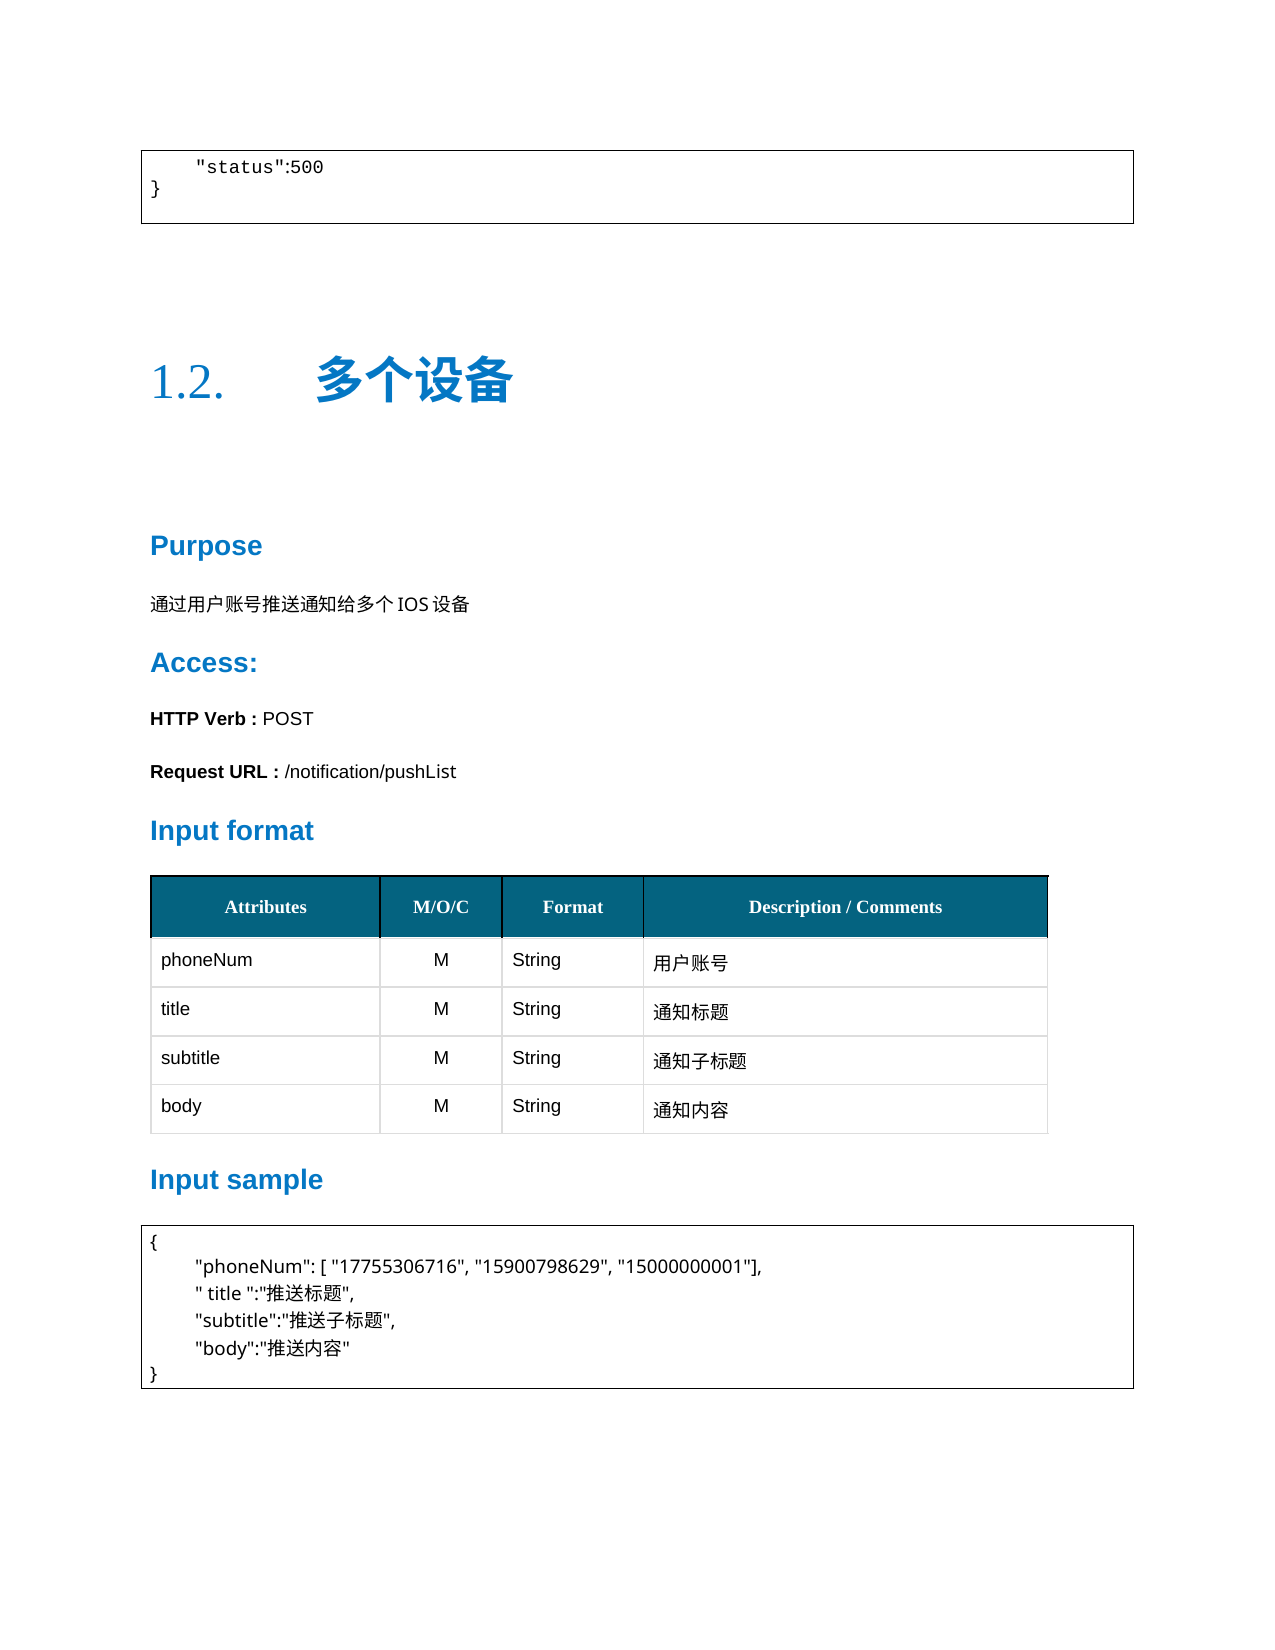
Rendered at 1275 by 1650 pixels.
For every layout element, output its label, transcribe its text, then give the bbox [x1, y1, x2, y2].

table_cell 通知内容 [644, 1085, 1047, 1132]
table_cell M [381, 1085, 501, 1132]
table_cell String [503, 988, 643, 1035]
subtitle Access: [150, 646, 1125, 679]
text "status":500 [142, 151, 1133, 179]
table_cell String [503, 939, 643, 986]
subtitle 多个设备 [150, 340, 1125, 413]
text Request URL : /notification/pushList [150, 759, 1125, 784]
table_cell String [503, 1085, 643, 1132]
table_cell M [381, 988, 501, 1035]
table_cell 通知子标题 [644, 1037, 1047, 1084]
subtitle Purpose [150, 528, 1125, 561]
table_cell 通知标题 [644, 988, 1047, 1035]
table_header Format [503, 877, 643, 937]
table_cell phoneNum [152, 939, 379, 986]
text "body":"推送内容" [150, 1333, 1125, 1357]
table_header Attributes [152, 877, 379, 937]
text 通过用户账号推送通知给多个IOS设备 [150, 590, 1125, 617]
table_cell M [381, 1037, 501, 1084]
subtitle Input format [150, 813, 1125, 846]
text "phoneNum": [ "17755306716", "15900798629", "15000000001"], [150, 1253, 1125, 1279]
text " title ":"推送标题", [150, 1279, 1125, 1306]
table_cell body [152, 1085, 379, 1132]
table_cell subtitle [152, 1037, 379, 1084]
table_cell 用户账号 [644, 939, 1047, 986]
table_cell String [503, 1037, 643, 1084]
table_header Description / Comments [644, 877, 1047, 937]
text } [150, 179, 1125, 200]
table_header M/O/C [381, 877, 501, 937]
subtitle Input sample [150, 1163, 1125, 1196]
text { [142, 1226, 1133, 1253]
table_cell title [152, 988, 379, 1035]
text } [142, 1357, 1133, 1388]
text "subtitle":"推送子标题", [150, 1306, 1125, 1333]
table_cell M [381, 939, 501, 986]
text HTTP Verb : POST [150, 708, 1125, 729]
